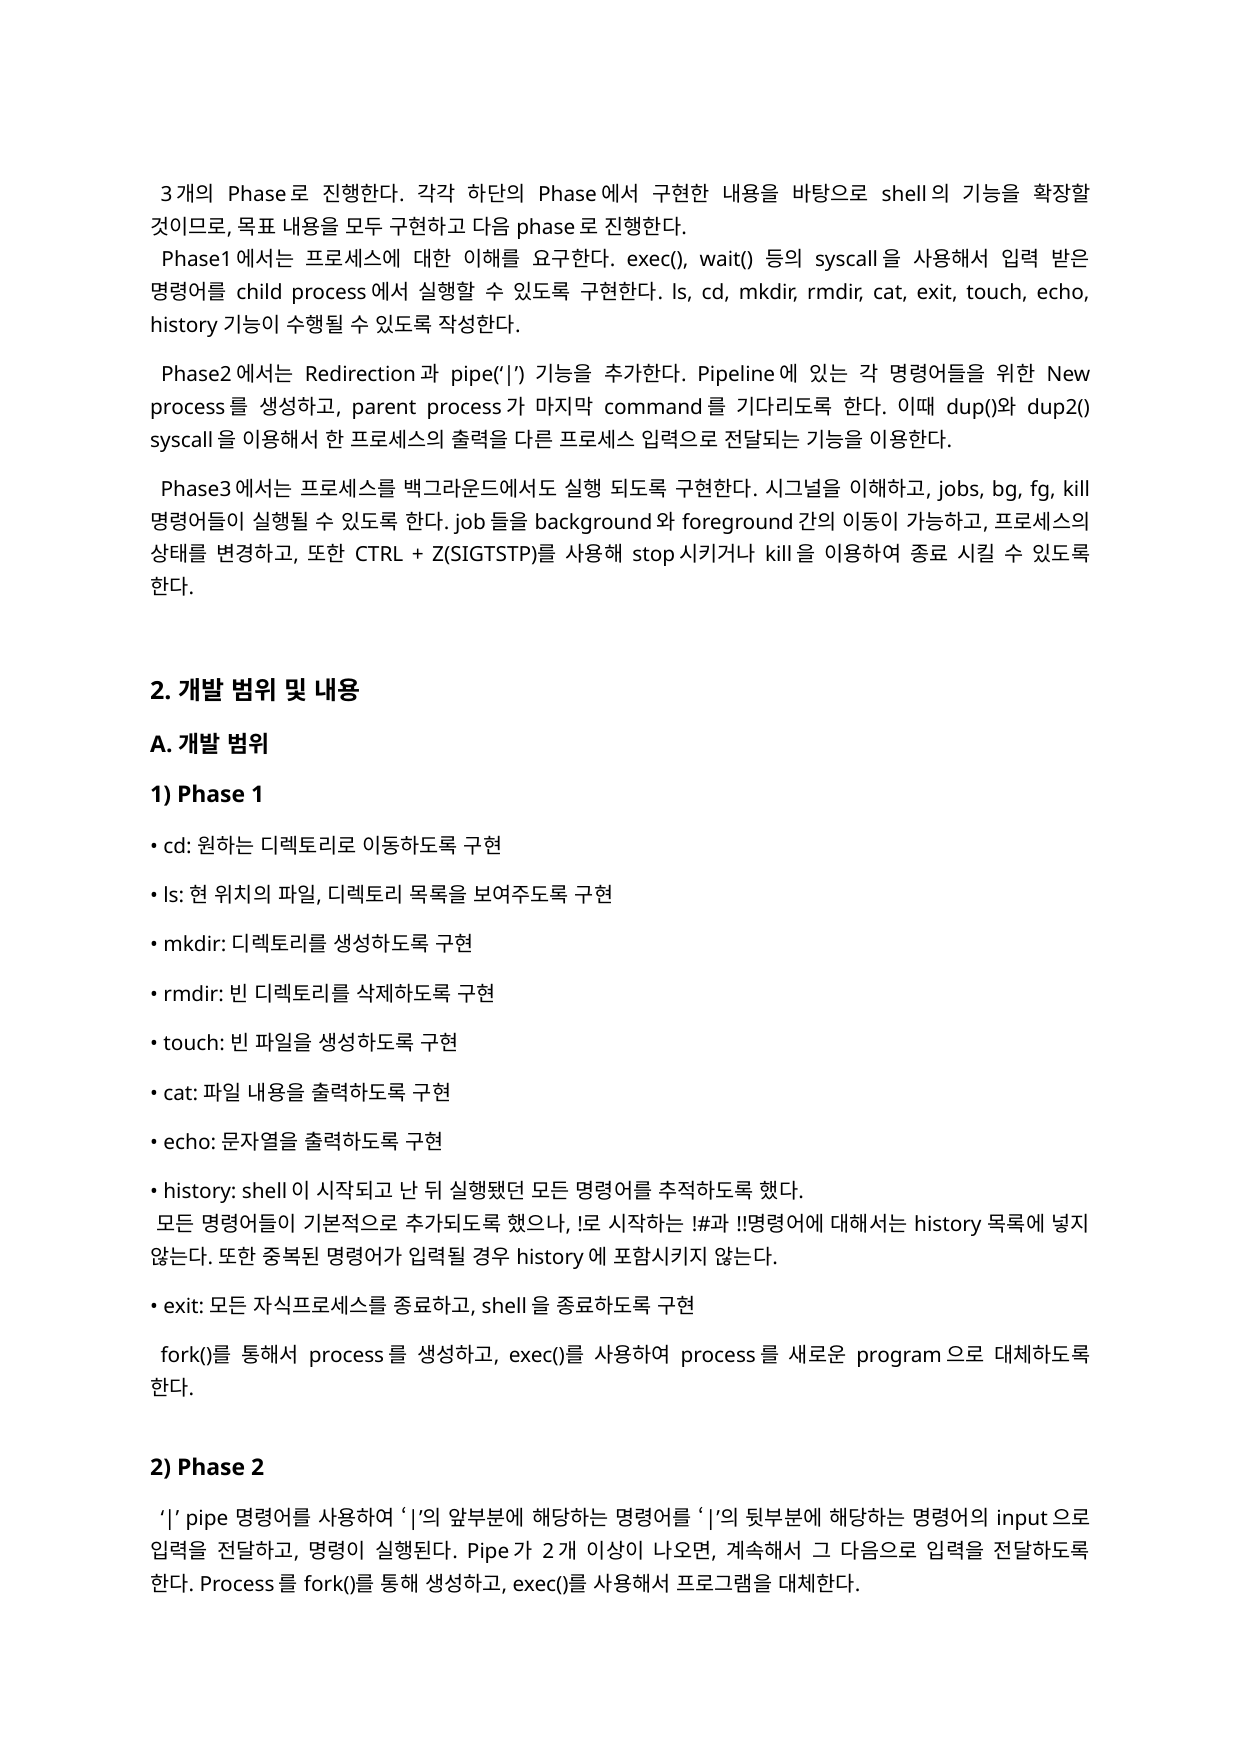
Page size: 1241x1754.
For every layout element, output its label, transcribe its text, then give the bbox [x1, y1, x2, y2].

text • cd: 원하는 디렉토리로 이동하도록 구현 [150, 829, 1090, 859]
text • exit: 모든 자식프로세스를 종료하고, shell을 종료하도록 구현 [150, 1289, 1090, 1319]
text Phase2에서는 Redirection과 pipe(‘|’) 기능을 추가한다. Pipeline에 있는 각 명령어들을 위한 New process를 생성하고, parent process가 마지막 command를 기다리도록 한다. 이때 dup()와 dup2() syscall을 이용해서 한 프로세스의 출력을 다른 프로세스 입력으로 전달되는 기능을 이용한다. [150, 357, 1090, 453]
text 3개의 Phase로 진행한다. 각각 하단의 Phase에서 구현한 내용을 바탕으로 shell의 기능을 확장할 것이므로, 목표 내용을 모두 구현하고 다음 phase로 진행한다. Phase1에서는 프로세스에 대한 이해를 요구한다. exec(), wait() 등의 syscall을 사용해서 입력 받은 명령어를 child process에서 실행할 수 있도록 구현한다. ls, cd, mkdir, rmdir, cat, exit, touch, echo, history 기능이 수행될 수 있도록 작성한다. [150, 177, 1090, 338]
text • rmdir: 빈 디렉토리를 삭제하도록 구현 [150, 977, 1090, 1007]
text • cat: 파일 내용을 출력하도록 구현 [150, 1076, 1090, 1106]
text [150, 1502, 1090, 1597]
text • history: shell이 시작되고 난 뒤 실행됐던 모든 명령어를 추적하도록 했다. 모든 명령어들이 기본적으로 추가되도록 했으나, !로 시작하는 !#과 !!명령어에 대해서는 history 목록에 넣지 않는다. 또한 중복된 명령어가 입력될 경우 history에 포함시키지 않는다. [150, 1174, 1090, 1270]
text fork()를 통해서 process를 생성하고, exec()를 사용하여 process를 새로운 program으로 대체하도록 한다. [150, 1339, 1090, 1432]
text 1) Phase 1 [150, 778, 1090, 810]
text Phase3에서는 프로세스를 백그라운드에서도 실행 되도록 구현한다. 시그널을 이해하고, jobs, bg, fg, kill 명령어들이 실행될 수 있도록 한다. job들을 background와 foreground간의 이동이 가능하고, 프로세스의 상태를 변경하고, 또한 CTRL + Z(SIGTSTP)를 사용해 stop시키거나 kill을 이용하여 종료 시킬 수 있도록 한다. [150, 472, 1090, 601]
text 2. 개발 범위 및 내용 [150, 670, 1090, 706]
text 2) Phase 2 [150, 1451, 1090, 1482]
text A. 개발 범위 [150, 726, 1090, 759]
text • mkdir: 디렉토리를 생성하도록 구현 [150, 928, 1090, 958]
text • echo: 문자열을 출력하도록 구현 [150, 1125, 1090, 1155]
text • touch: 빈 파일을 생성하도록 구현 [150, 1026, 1090, 1057]
text • ls: 현 위치의 파일, 디렉토리 목록을 보여주도록 구현 [150, 878, 1090, 908]
